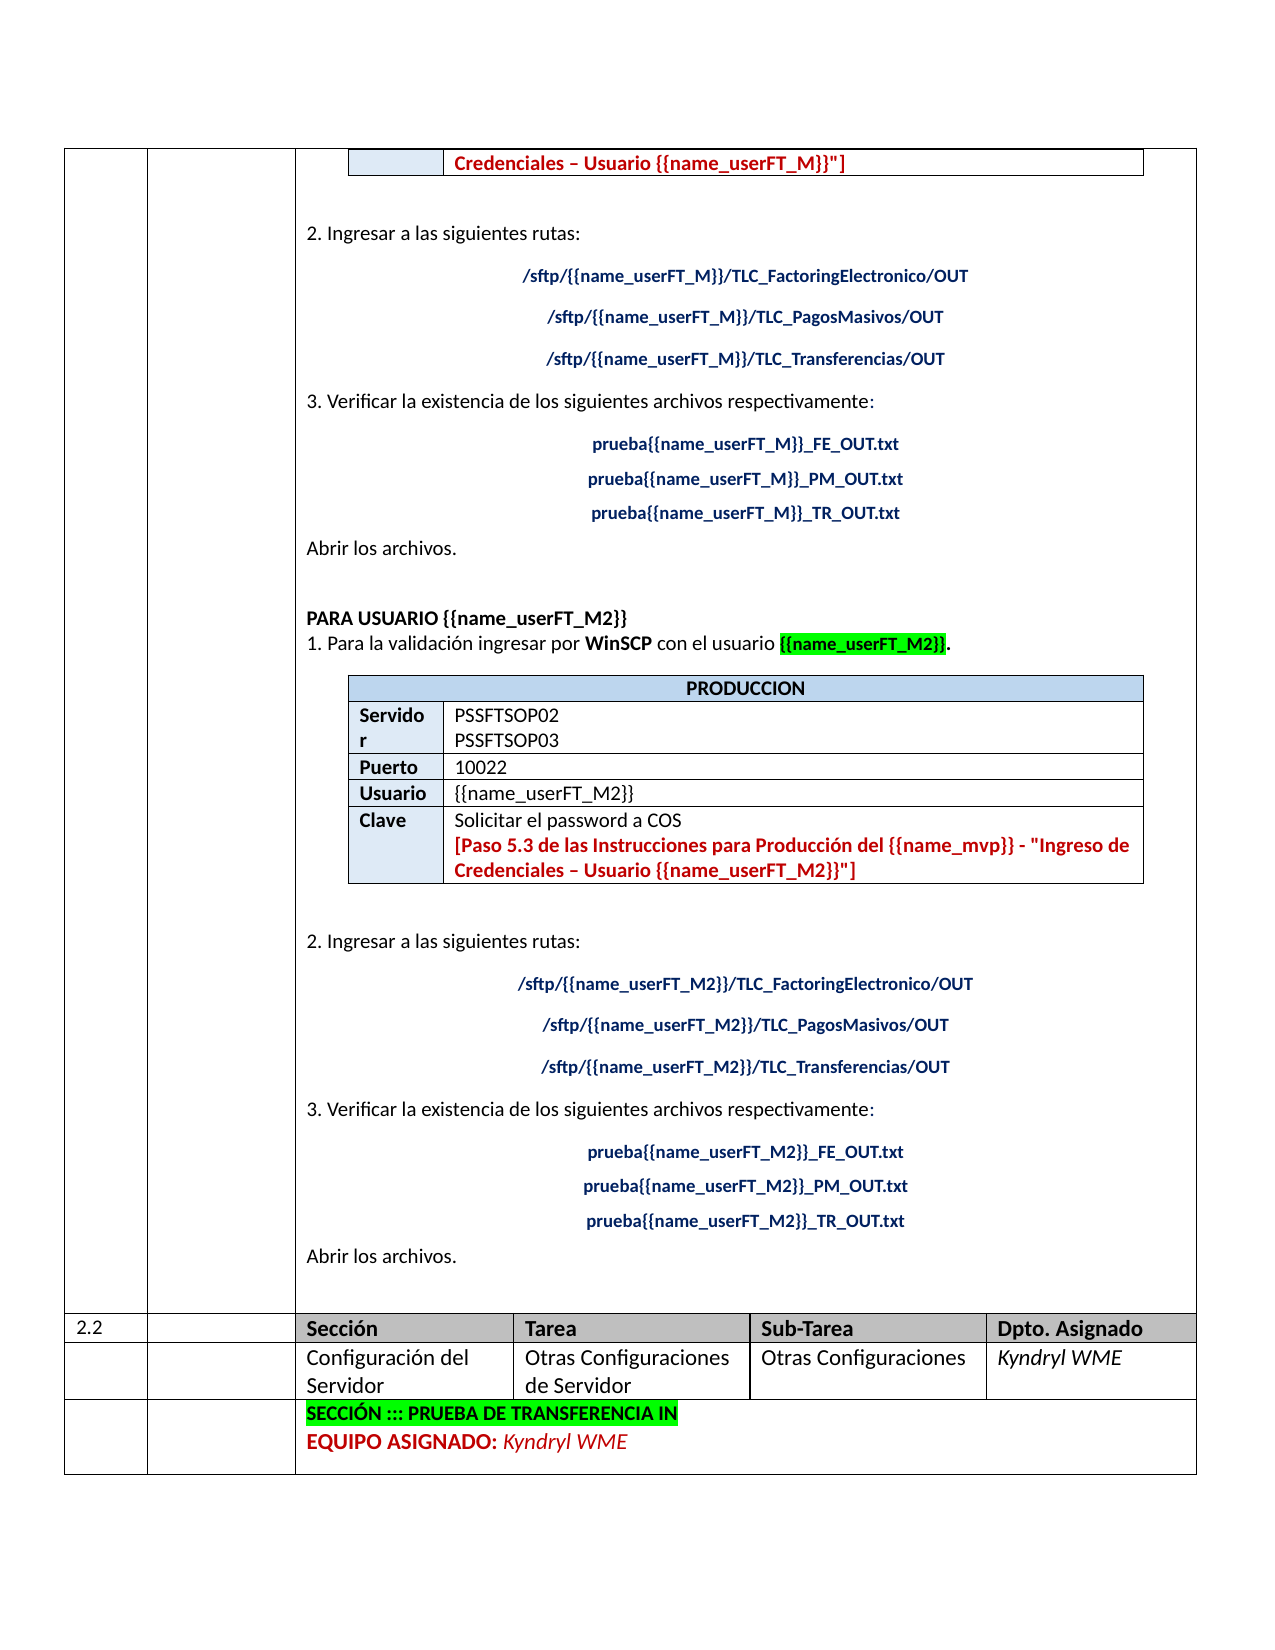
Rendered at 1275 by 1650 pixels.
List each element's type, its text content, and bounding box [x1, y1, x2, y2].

table_cell [65, 1343, 147, 1399]
table_cell [148, 1400, 295, 1474]
table_cell [65, 1400, 147, 1474]
table_cell [296, 1343, 513, 1399]
table_cell Tarea [514, 1314, 749, 1342]
table_cell [148, 1343, 295, 1399]
table_cell [148, 1314, 295, 1342]
table_cell Sección [296, 1314, 513, 1342]
table_cell Sub-Tarea [751, 1314, 986, 1342]
table_cell [148, 149, 295, 1313]
table_cell [65, 149, 147, 1313]
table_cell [296, 149, 1196, 1313]
table_cell Kyndryl WME [987, 1343, 1196, 1399]
table_cell 2.2 [65, 1314, 147, 1342]
table_cell Dpto. Asignado [987, 1314, 1196, 1342]
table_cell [296, 1400, 1196, 1474]
